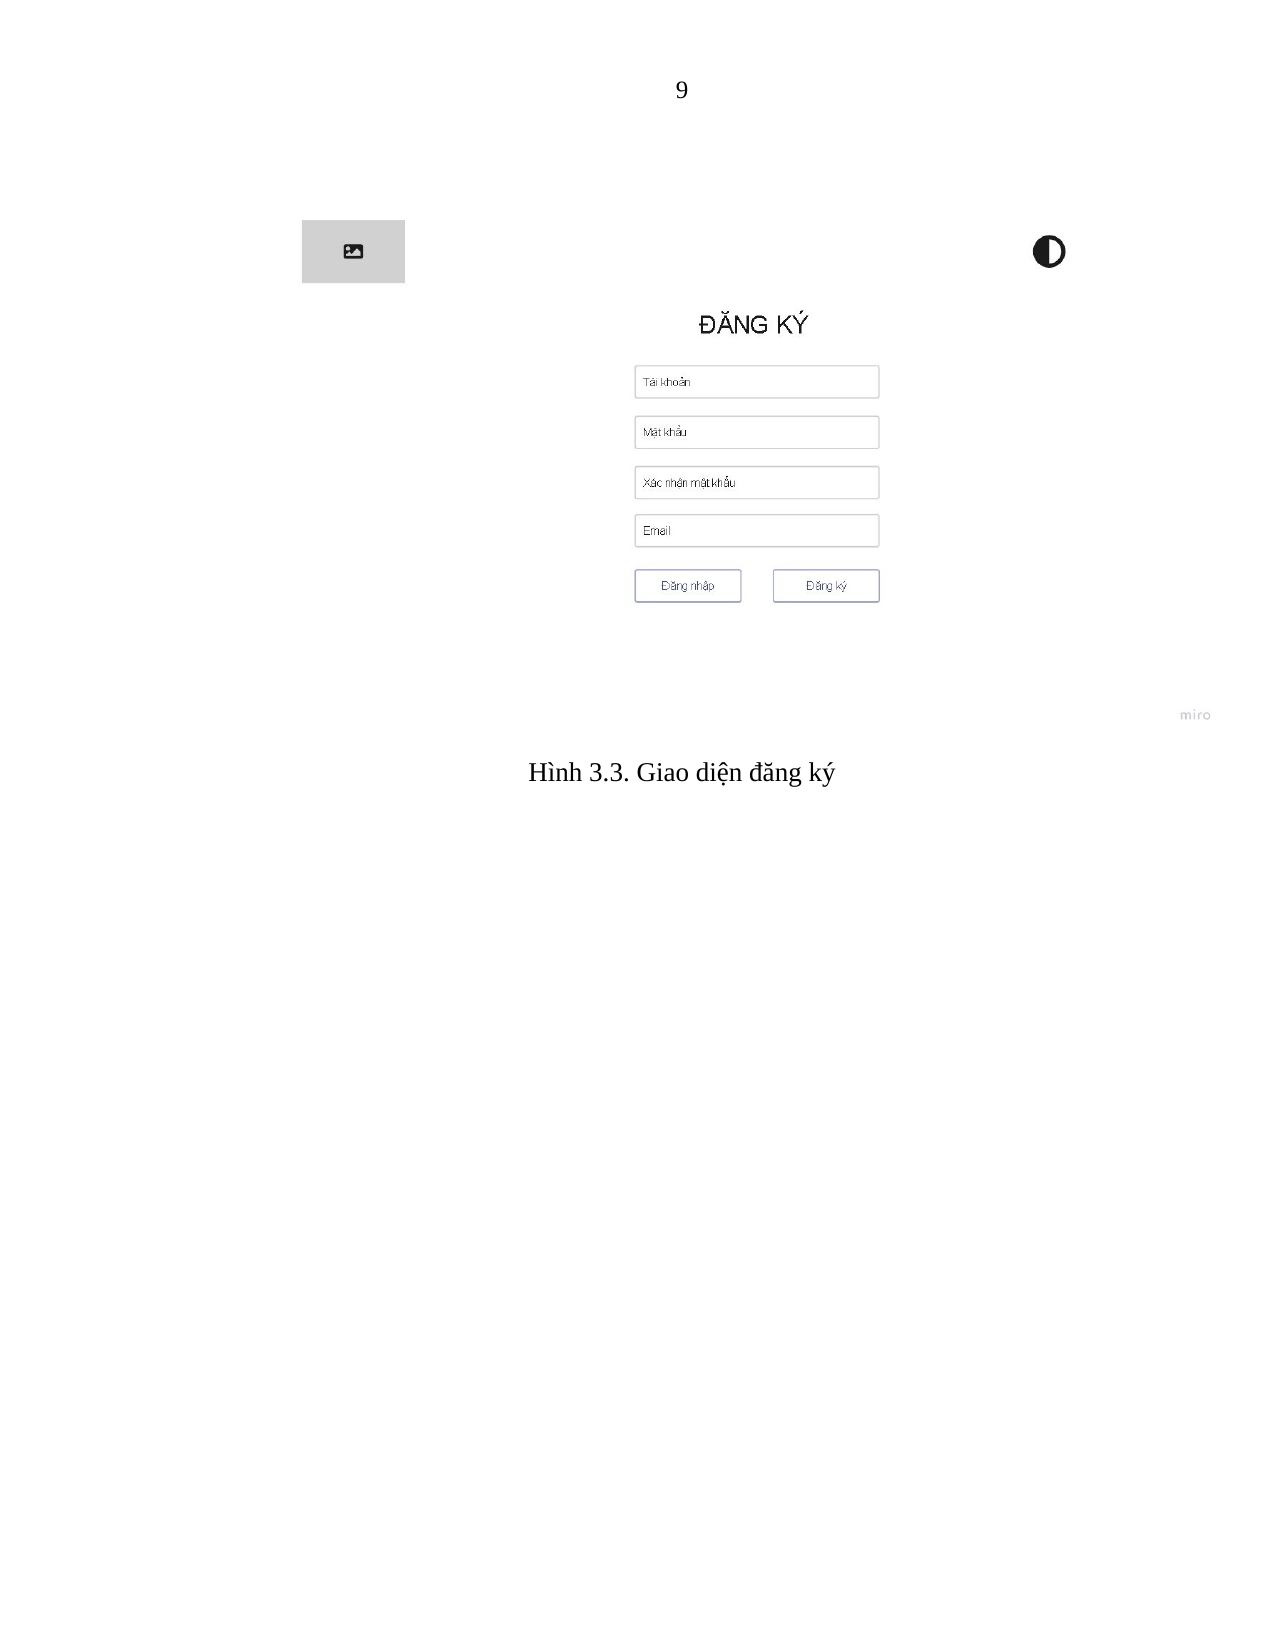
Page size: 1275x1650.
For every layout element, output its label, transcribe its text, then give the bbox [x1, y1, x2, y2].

text Hình 3.3. Giao diện đăng ký [207, 756, 1157, 787]
picture [281, 206, 1232, 741]
